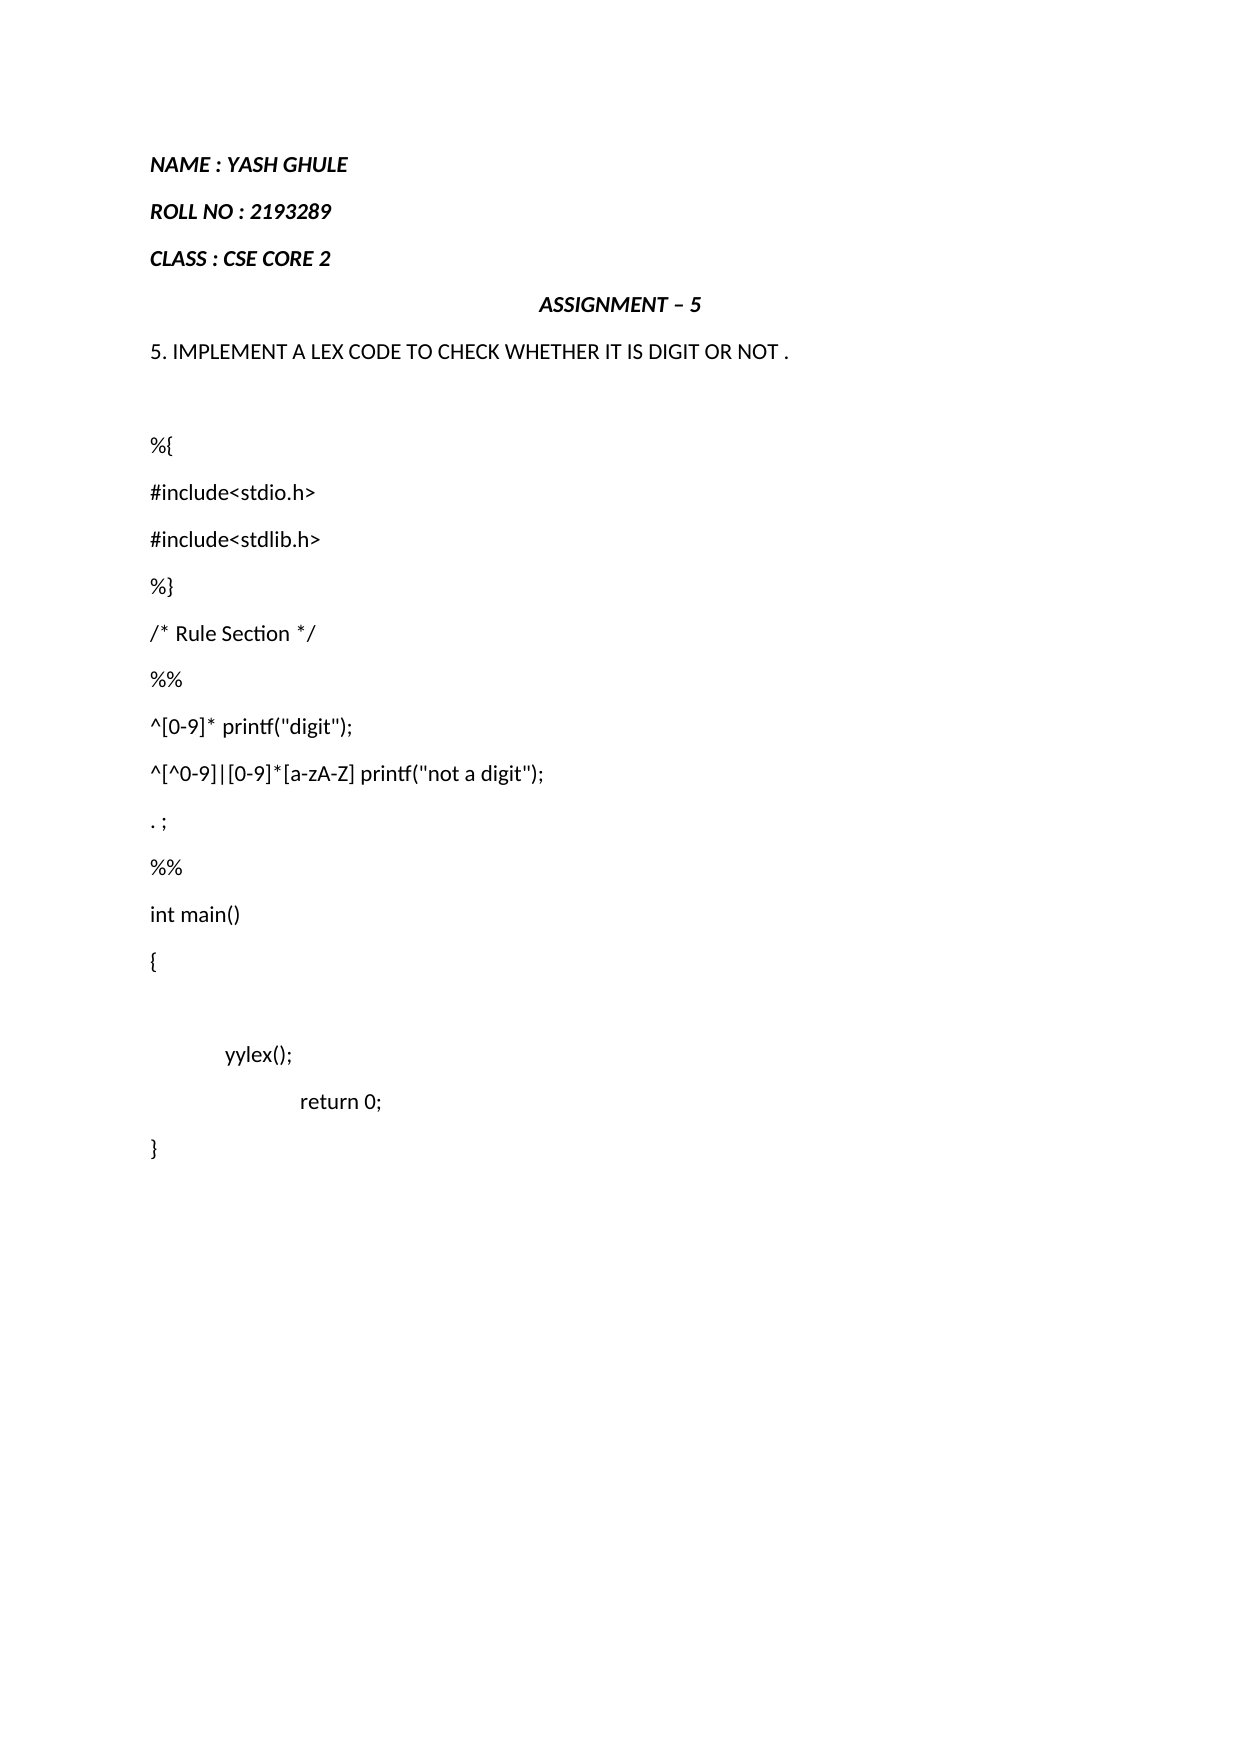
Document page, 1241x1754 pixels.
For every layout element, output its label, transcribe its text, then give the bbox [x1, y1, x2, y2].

text %% [150, 666, 1090, 694]
text } [150, 1134, 1090, 1162]
text CLASS : CSE CORE 2 [150, 244, 1090, 272]
text return 0; [150, 1087, 1090, 1116]
text %% [150, 853, 1090, 881]
text ASSIGNMENT – 5 [150, 291, 1090, 319]
text ^[^0-9]|[0-9]*[a-zA-Z] printf("not a digit"); [150, 759, 1090, 787]
text 5. IMPLEMENT A LEX CODE TO CHECK WHETHER IT IS DIGIT OR NOT . [150, 337, 1090, 366]
text %} [150, 572, 1090, 600]
text ^[0-9]* printf("digit"); [150, 712, 1090, 741]
text yylex(); [150, 1041, 1090, 1069]
text %{ [150, 431, 1090, 459]
text /* Rule Section */ [150, 619, 1090, 647]
text #include<stdlib.h> [150, 525, 1090, 553]
text . ; [150, 806, 1090, 834]
text ROLL NO : 2193289 [150, 197, 1090, 225]
text int main() [150, 900, 1090, 928]
text { [150, 947, 1090, 975]
text NAME : YASH GHULE [150, 150, 1090, 178]
text #include<stdio.h> [150, 478, 1090, 506]
